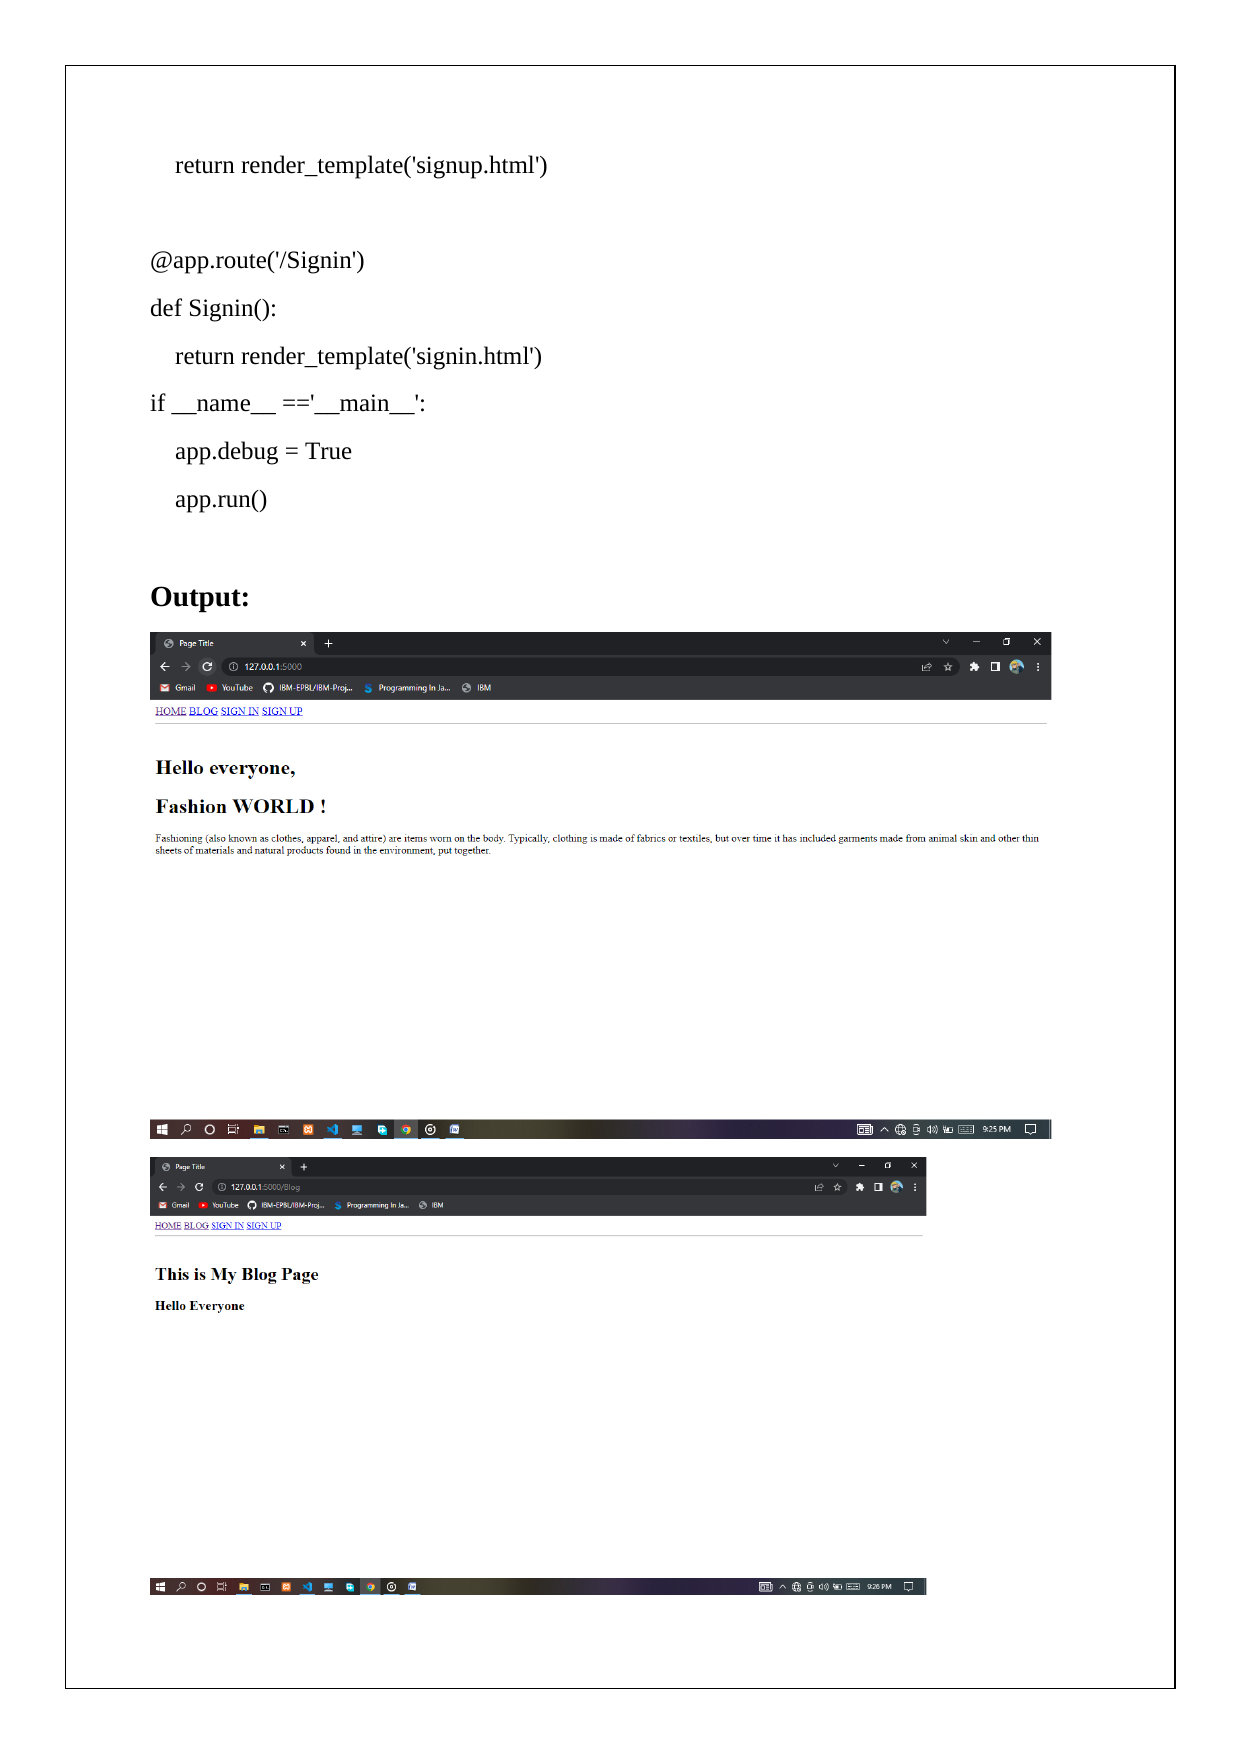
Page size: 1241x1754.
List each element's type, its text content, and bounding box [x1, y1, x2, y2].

picture [150, 632, 1052, 1139]
text app.debug = True [150, 436, 1090, 465]
text Output: [150, 579, 1090, 613]
text def Signin(): [150, 293, 1090, 322]
picture [150, 1157, 927, 1595]
text app.run() [150, 484, 1090, 513]
text if __name__ =='__main__': [150, 388, 1090, 417]
text return render_template('signin.html') [150, 341, 1090, 369]
text @app.route('/Signin') [150, 245, 1090, 274]
text return render_template('signup.html') [150, 150, 1090, 179]
